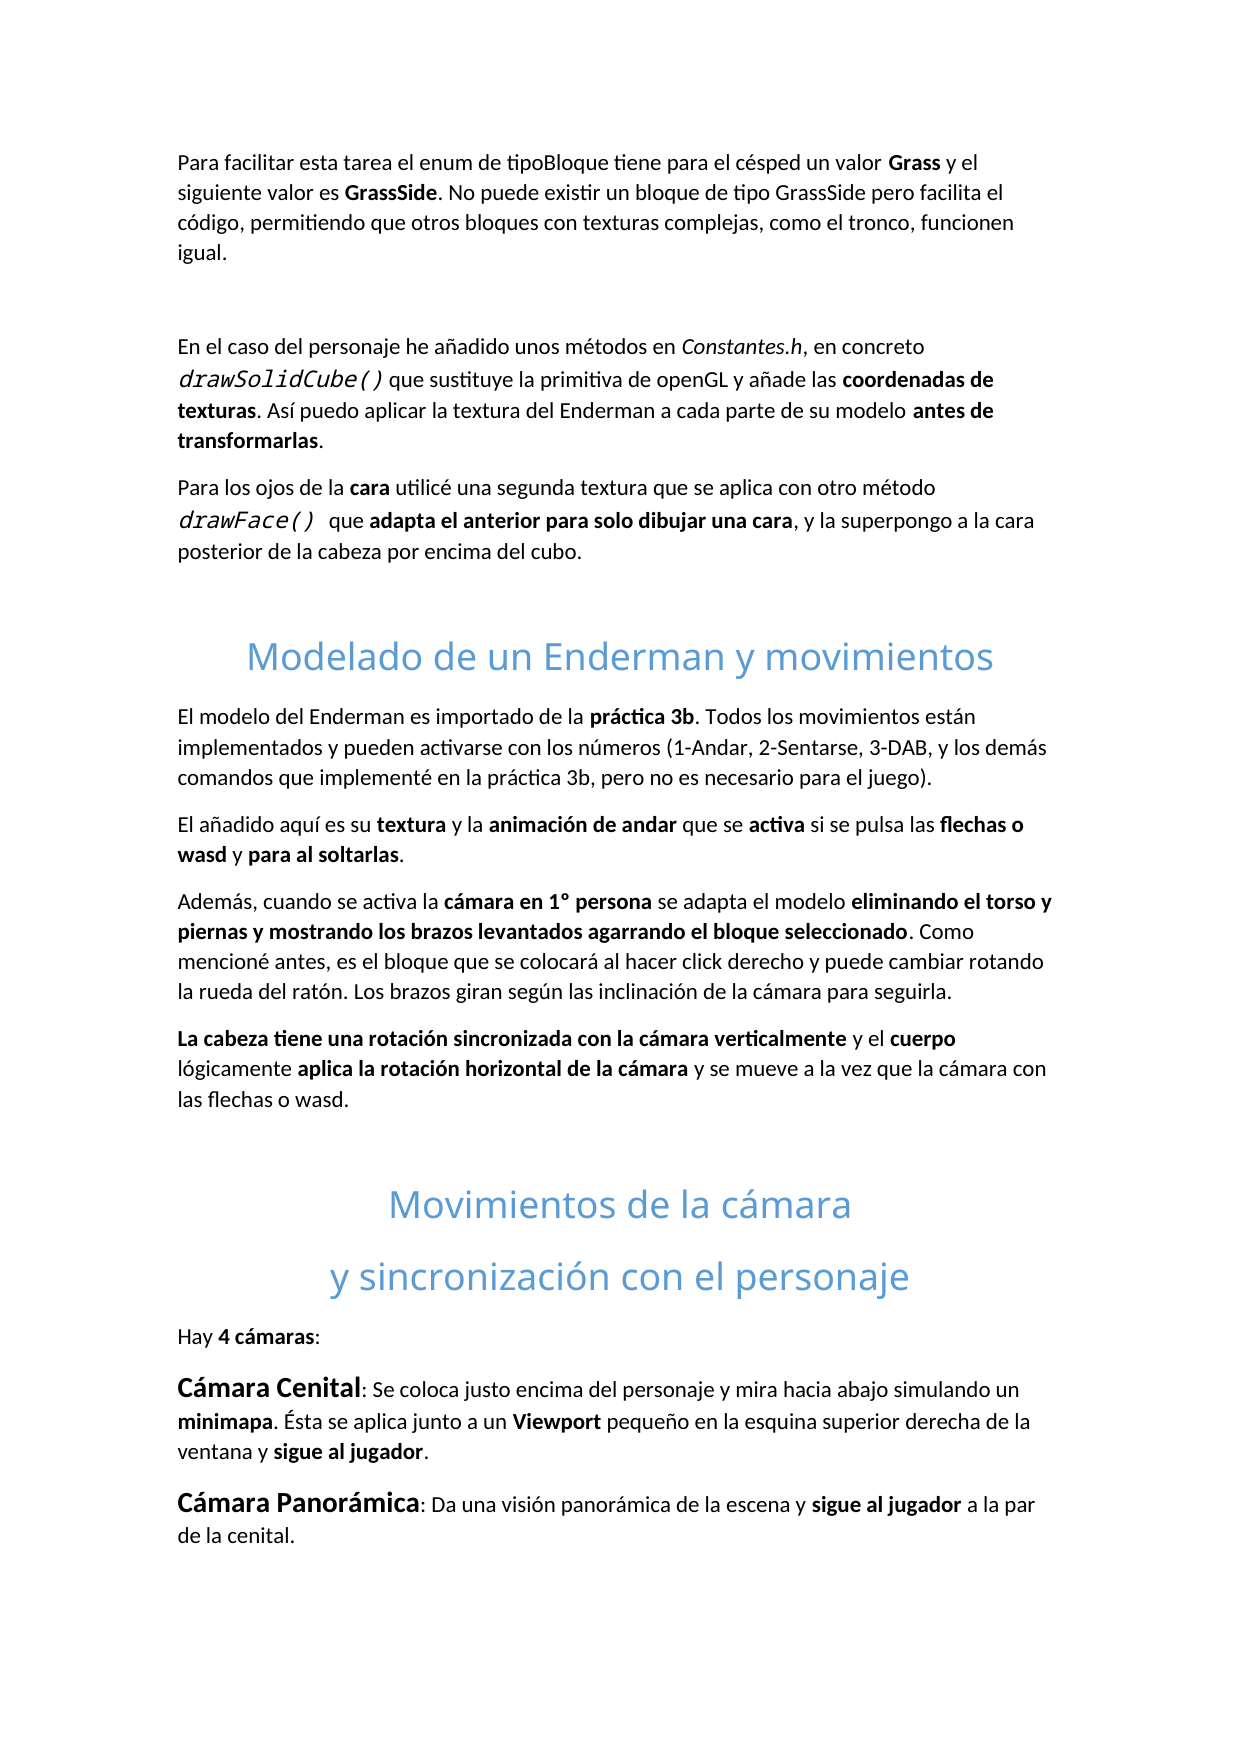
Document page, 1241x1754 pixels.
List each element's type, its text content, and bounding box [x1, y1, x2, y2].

text Hay 4 cámaras: [177, 1322, 1063, 1350]
text Cámara Cenital: Se coloca justo encima del personaje y mira hacia abajo simulando un minimapa. Ésta se aplica junto a un Viewport pequeño en la esquina superior derecha de la ventana y sigue al jugador. [177, 1369, 1063, 1465]
text Cámara Panorámica: Da una visión panorámica de la escena y sigue al jugador a la par de la cenital. [177, 1484, 1063, 1550]
text Para facilitar esta tarea el enum de tipoBloque tiene para el césped un valor Grass y el siguiente valor es GrassSide. No puede existir un bloque de tipo GrassSide pero facilita el código, permitiendo que otros bloques con texturas complejas, como el tronco, funcionen igual. [177, 148, 1063, 266]
text Para los ojos de la cara utilicé una segunda textura que se aplica con otro método drawFace() que adapta el anterior para solo dibujar una cara, y la superpongo a la cara posterior de la cabeza por encima del cubo. [177, 473, 1063, 565]
text Además, cuando se activa la cámara en 1º persona se adapta el modelo eliminando el torso y piernas y mostrando los brazos levantados agarrando el bloque seleccionado. Como mencioné antes, es el bloque que se colocará al hacer click derecho y puede cambiar rotando la rueda del ratón. Los brazos giran según las inclinación de la cámara para seguirla. [177, 887, 1063, 1006]
text El añadido aquí es su textura y la animación de andar que se activa si se pulsa las flechas o wasd y para al soltarlas. [177, 810, 1063, 868]
text En el caso del personaje he añadido unos métodos en Constantes.h, en concreto drawSolidCube() que sustituye la primitiva de openGL y añade las coordenadas de texturas. Así puedo aplicar la textura del Enderman a cada parte de su modelo antes de transformarlas. [177, 332, 1063, 454]
text Movimientos de la cámara [177, 1178, 1063, 1229]
text Modelado de un Enderman y movimientos [177, 631, 1063, 682]
text La cabeza tiene una rotación sincronizada con la cámara verticalmente y el cuerpo lógicamente aplica la rotación horizontal de la cámara y se mueve a la vez que la cámara con las flechas o wasd. [177, 1024, 1063, 1113]
text El modelo del Enderman es importado de la práctica 3b. Todos los movimientos están implementados y pueden activarse con los números (1-Andar, 2-Sentarse, 3-DAB, y los demás comandos que implementé en la práctica 3b, pero no es necesario para el juego). [177, 702, 1063, 791]
text y sincronización con el personaje [177, 1250, 1063, 1301]
